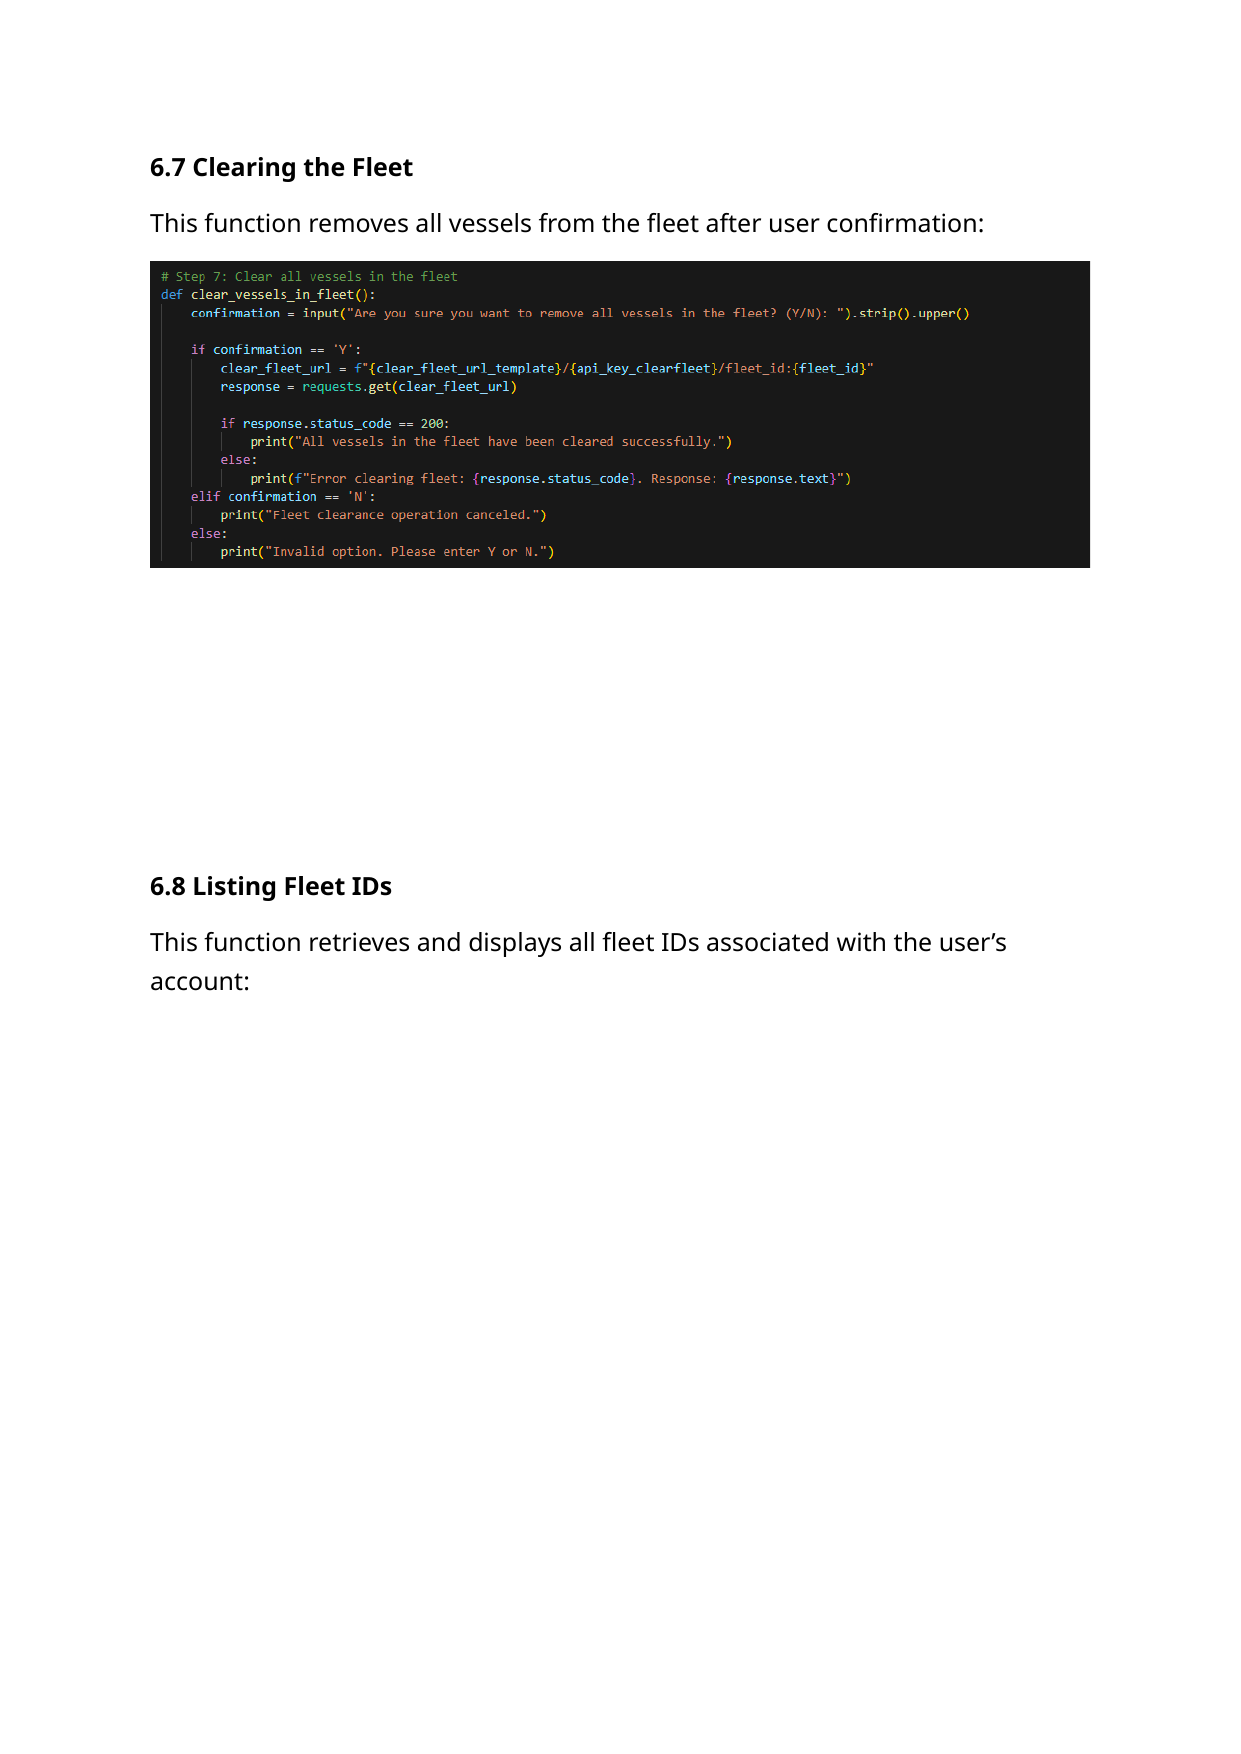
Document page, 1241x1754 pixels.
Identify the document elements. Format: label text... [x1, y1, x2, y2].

text This function retrieves and displays all fleet IDs associated with the user’s account: [150, 925, 1090, 998]
text 6.7 Clearing the Fleet [150, 150, 1090, 184]
text This function removes all vessels from the fleet after user confirmation: [150, 206, 1090, 240]
text 6.8 Listing Fleet IDs [150, 869, 1090, 903]
picture [150, 261, 1091, 568]
